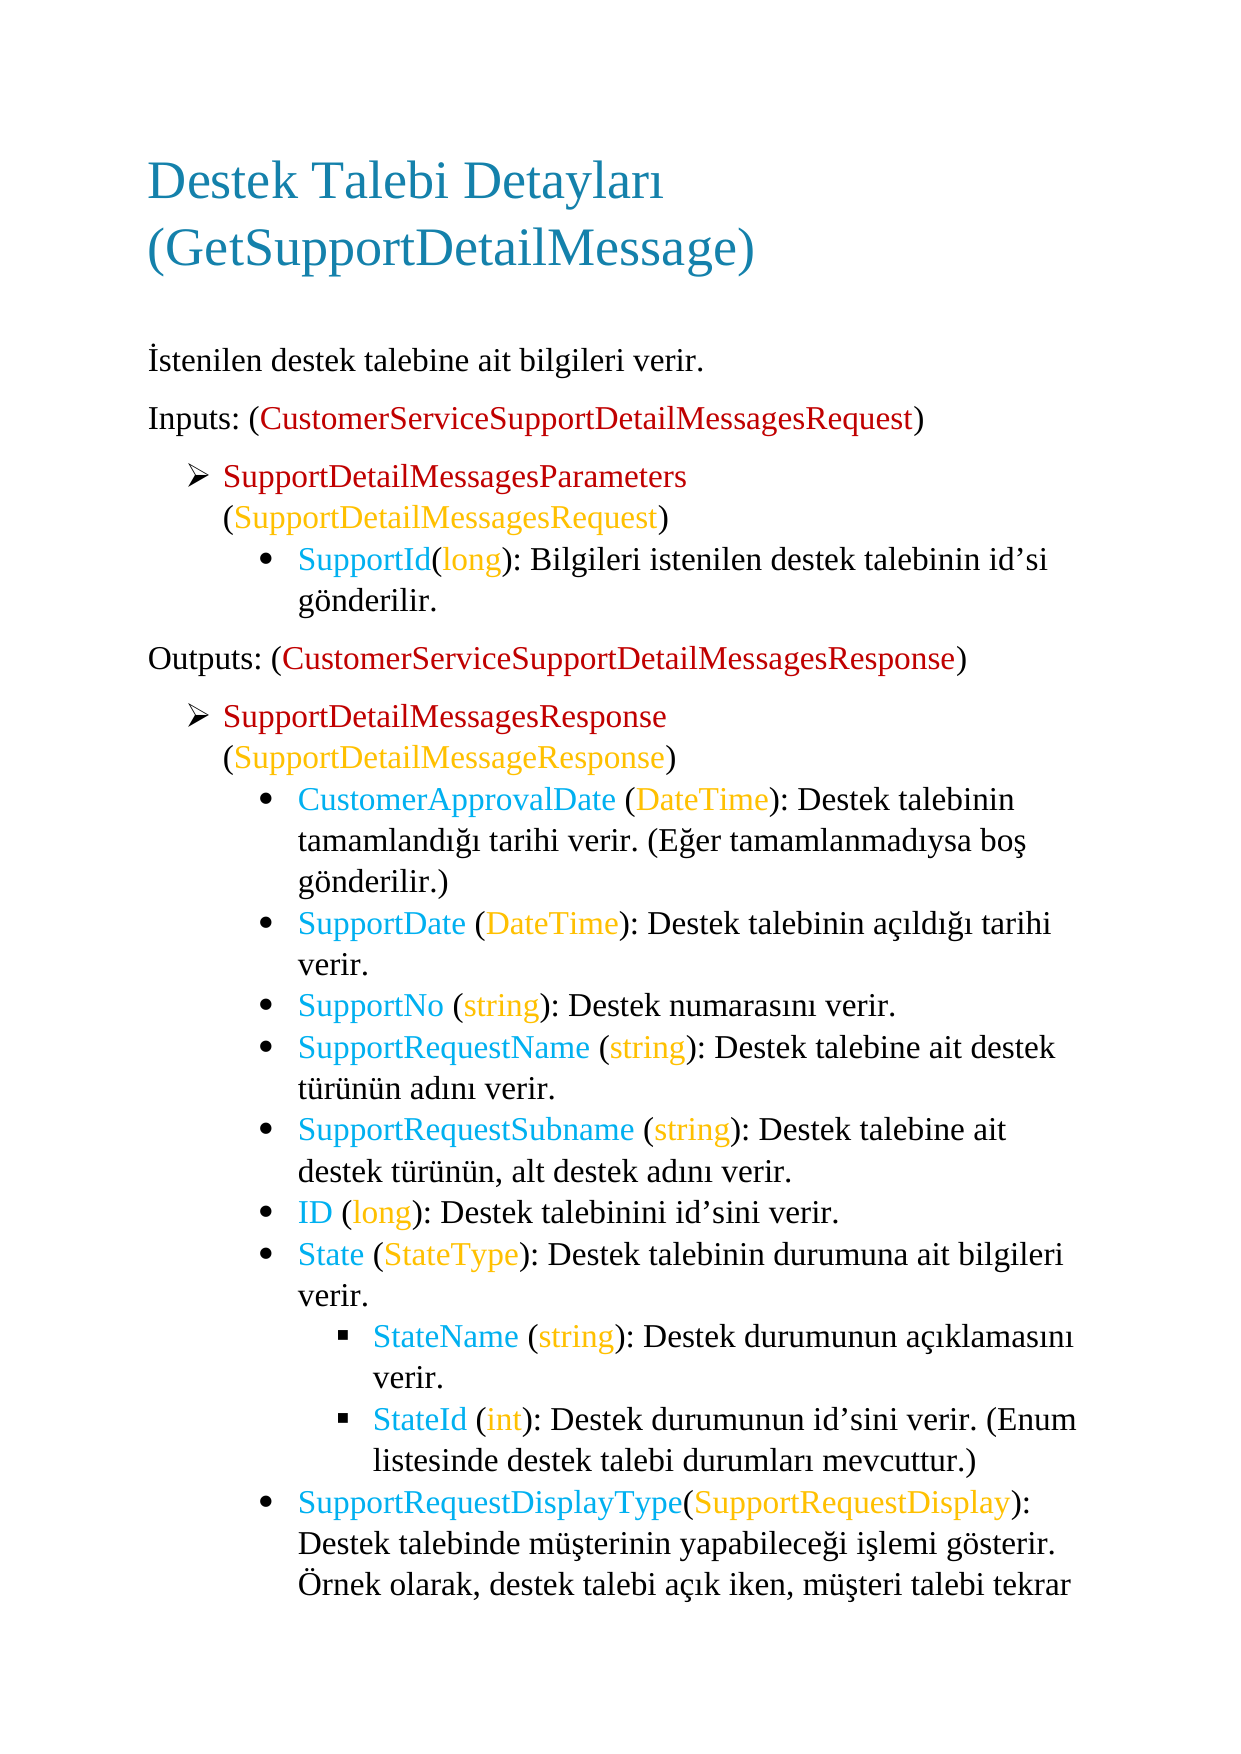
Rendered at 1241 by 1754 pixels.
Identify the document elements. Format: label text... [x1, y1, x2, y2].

list StateId (int): Destek durumunun id’sini verir. (Enum listesinde destek talebi durumları mevcuttur.) [335, 1399, 1093, 1479]
list SupportNo (string): Destek numarasını verir. [260, 986, 1093, 1024]
list StateName (string): Destek durumunun açıklamasını verir. [335, 1316, 1093, 1396]
list SupportDetailMessagesResponse (SupportDetailMessageResponse) [185, 696, 1093, 776]
text İstenilen destek talebine ait bilgileri verir. [148, 340, 1093, 378]
list SupportId(long): Bilgileri istenilen destek talebinin id’si gönderilir. [260, 539, 1093, 618]
subtitle Destek Talebi Detayları (GetSupportDetailMessage) [148, 148, 1093, 277]
list State (StateType): Destek talebinin durumuna ait bilgileri verir. [260, 1234, 1093, 1313]
list SupportRequestSubname (string): Destek talebine ait destek türünün, alt destek adını verir. [260, 1110, 1093, 1189]
list ID (long): Destek talebinini id’sini verir. [260, 1192, 1093, 1231]
list SupportDate (DateTime): Destek talebinin açıldığı tarihi verir. [260, 903, 1093, 983]
text Outputs: (CustomerServiceSupportDetailMessagesResponse) [148, 638, 1093, 676]
text Inputs: (CustomerServiceSupportDetailMessagesRequest) [148, 398, 1093, 436]
list CustomerApprovalDate (DateTime): Destek talebinin tamamlandığı tarihi verir. (Eğer tamamlanmadıysa boş gönderilir.) [260, 779, 1093, 900]
list SupportRequestName (string): Destek talebine ait destek türünün adını verir. [260, 1027, 1093, 1107]
list SupportDetailMessagesParameters (SupportDetailMessagesRequest) [185, 456, 1093, 536]
